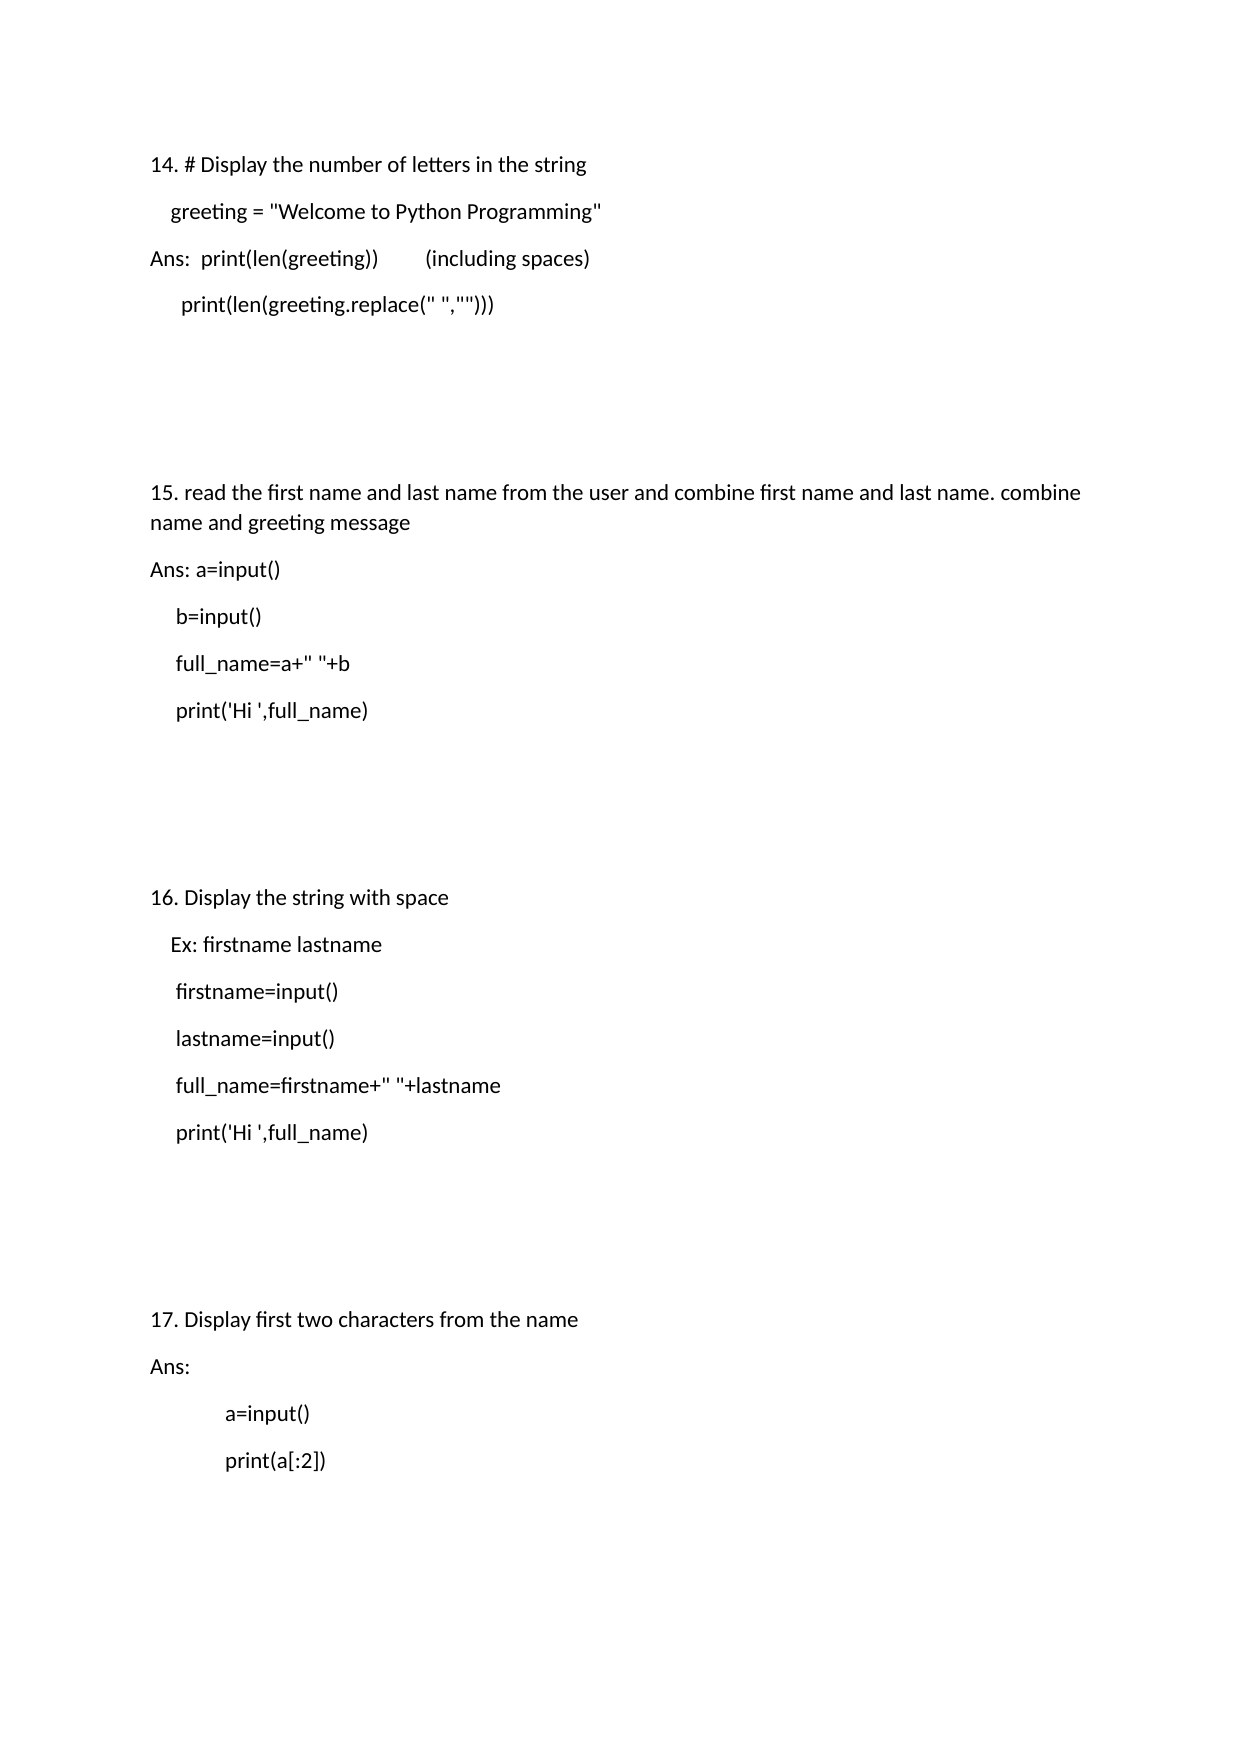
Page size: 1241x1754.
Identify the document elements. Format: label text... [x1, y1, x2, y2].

text Ans: a=input() [150, 555, 1090, 583]
text 17. Display first two characters from the name [150, 1305, 1090, 1333]
text 14. # Display the number of letters in the string [150, 150, 1090, 178]
text a=input() [150, 1399, 1090, 1427]
text print(a[:2]) [150, 1446, 1090, 1474]
text Ans: print(len(greeting)) (including spaces) [150, 244, 1090, 272]
text print(len(greeting.replace(" ",""))) [150, 291, 1090, 319]
text print('Hi ',full_name) [150, 1118, 1090, 1146]
text print('Hi ',full_name) [150, 696, 1090, 724]
text full_name=a+" "+b [150, 649, 1090, 677]
text firstname=input() [150, 977, 1090, 1005]
text greeting = "Welcome to Python Programming" [150, 197, 1090, 225]
text 15. read the first name and last name from the user and combine first name and last name. combine name and greeting message [150, 478, 1090, 536]
text full_name=firstname+" "+lastname [150, 1071, 1090, 1099]
text b=input() [150, 602, 1090, 630]
text lastname=input() [150, 1024, 1090, 1052]
text Ans: [150, 1352, 1090, 1380]
text Ex: firstname lastname [150, 930, 1090, 958]
text 16. Display the string with space [150, 883, 1090, 911]
